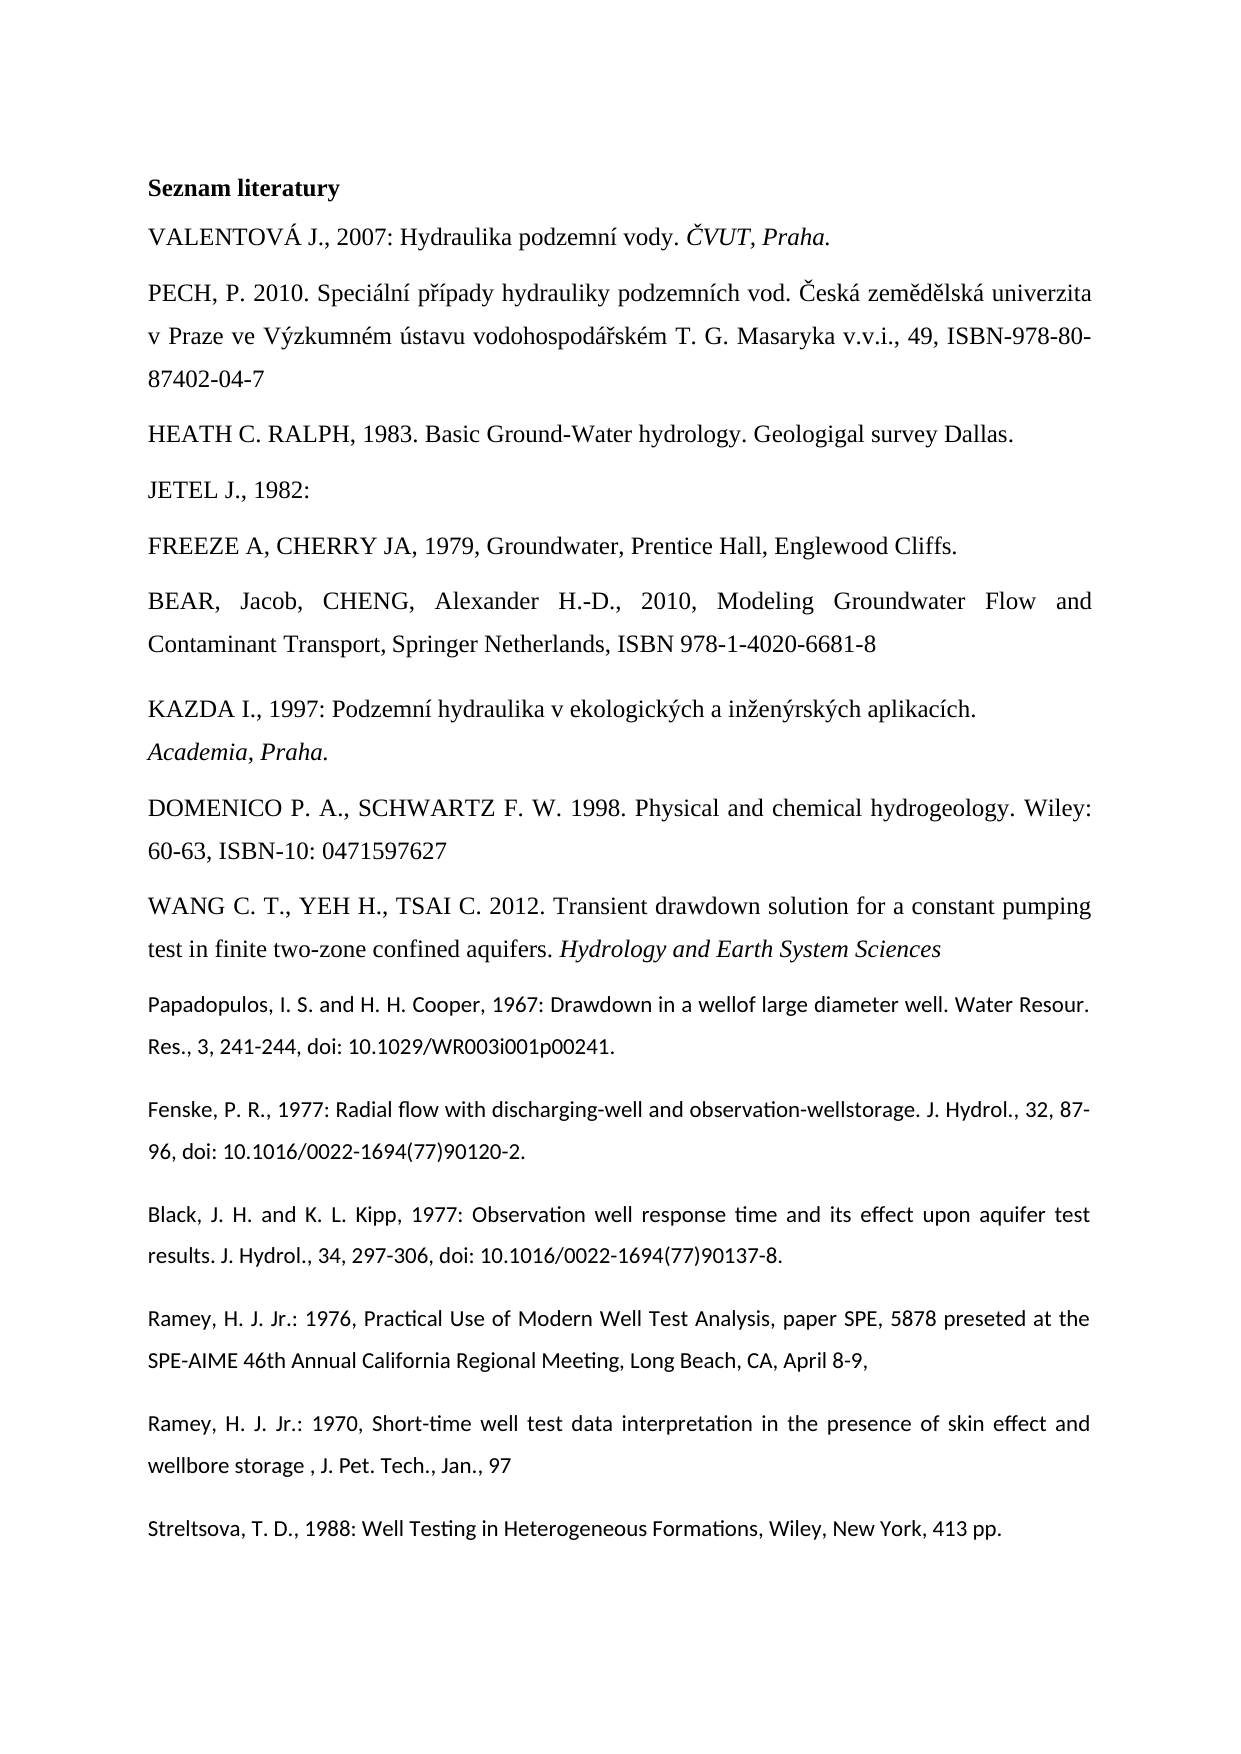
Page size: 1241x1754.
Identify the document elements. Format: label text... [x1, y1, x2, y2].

text VALENTOVÁ J., 2007: Hydraulika podzemní vody. ČVUT, Praha. [148, 222, 1093, 251]
text BEAR, Jacob, CHENG, Alexander H.-D., 2010, Modeling Groundwater Flow and Contaminant Transport, Springer Netherlands, ISBN 978-1-4020-6681-8 [148, 586, 1093, 658]
text PECH, P. 2010. Speciální případy hydrauliky podzemních vod. Česká zemědělská univerzita v Praze ve Výzkumném ústavu vodohospodářském T. G. Masaryka v.v.i., 49, ISBN-978-80-87402-04-7 [148, 278, 1093, 393]
subtitle Seznam literatury [148, 173, 1093, 201]
text KAZDA I., 1997: Podzemní hydraulika v ekologických a inženýrských aplikacích. [148, 694, 1093, 723]
text Ramey, H. J. Jr.: 1976, Practical Use of Modern Well Test Analysis, paper SPE, 5878 preseted at the SPE-AIME 46th Annual California Regional Meeting, Long Beach, CA, April 8-9, [148, 1304, 1093, 1374]
text WANG C. T., YEH H., TSAI C. 2012. Transient drawdown solution for a constant pumping test in finite two-zone confined aquifers. Hydrology and Earth System Sciences [148, 891, 1093, 963]
text Ramey, H. J. Jr.: 1970, Short-time well test data interpretation in the presence of skin effect and wellbore storage , J. Pet. Tech., Jan., 97 [148, 1409, 1093, 1479]
text DOMENICO P. A., SCHWARTZ F. W. 1998. Physical and chemical hydrogeology. Wiley: 60-63, ISBN-10: 0471597627 [148, 793, 1093, 864]
text FREEZE A, CHERRY JA, 1979, Groundwater, Prentice Hall, Englewood Cliffs. [148, 531, 1093, 559]
text Academia, Praha. [148, 737, 1093, 766]
text Fenske, P. R., 1977: Radial flow with discharging-well and observation-wellstorage. J. Hydrol., 32, 87-96, doi: 10.1016/0022-1694(77)90120-2. [148, 1095, 1093, 1165]
text Black, J. H. and K. L. Kipp, 1977: Observation well response time and its effect upon aquifer test results. J. Hydrol., 34, 297-306, doi: 10.1016/0022-1694(77)90137-8. [148, 1200, 1093, 1270]
text JETEL J., 1982: [148, 475, 1093, 504]
text HEATH C. RALPH, 1983. Basic Ground-Water hydrology. Geologigal survey Dallas. [148, 419, 1093, 448]
text Papadopulos, I. S. and H. H. Cooper, 1967: Drawdown in a wellof large diameter well. Water Resour. Res., 3, 241-244, doi: 10.1029/WR003i001p00241. [148, 990, 1093, 1060]
text Streltsova, T. D., 1988: Well Testing in Heterogeneous Formations, Wiley, New York, 413 pp. [148, 1514, 1093, 1542]
